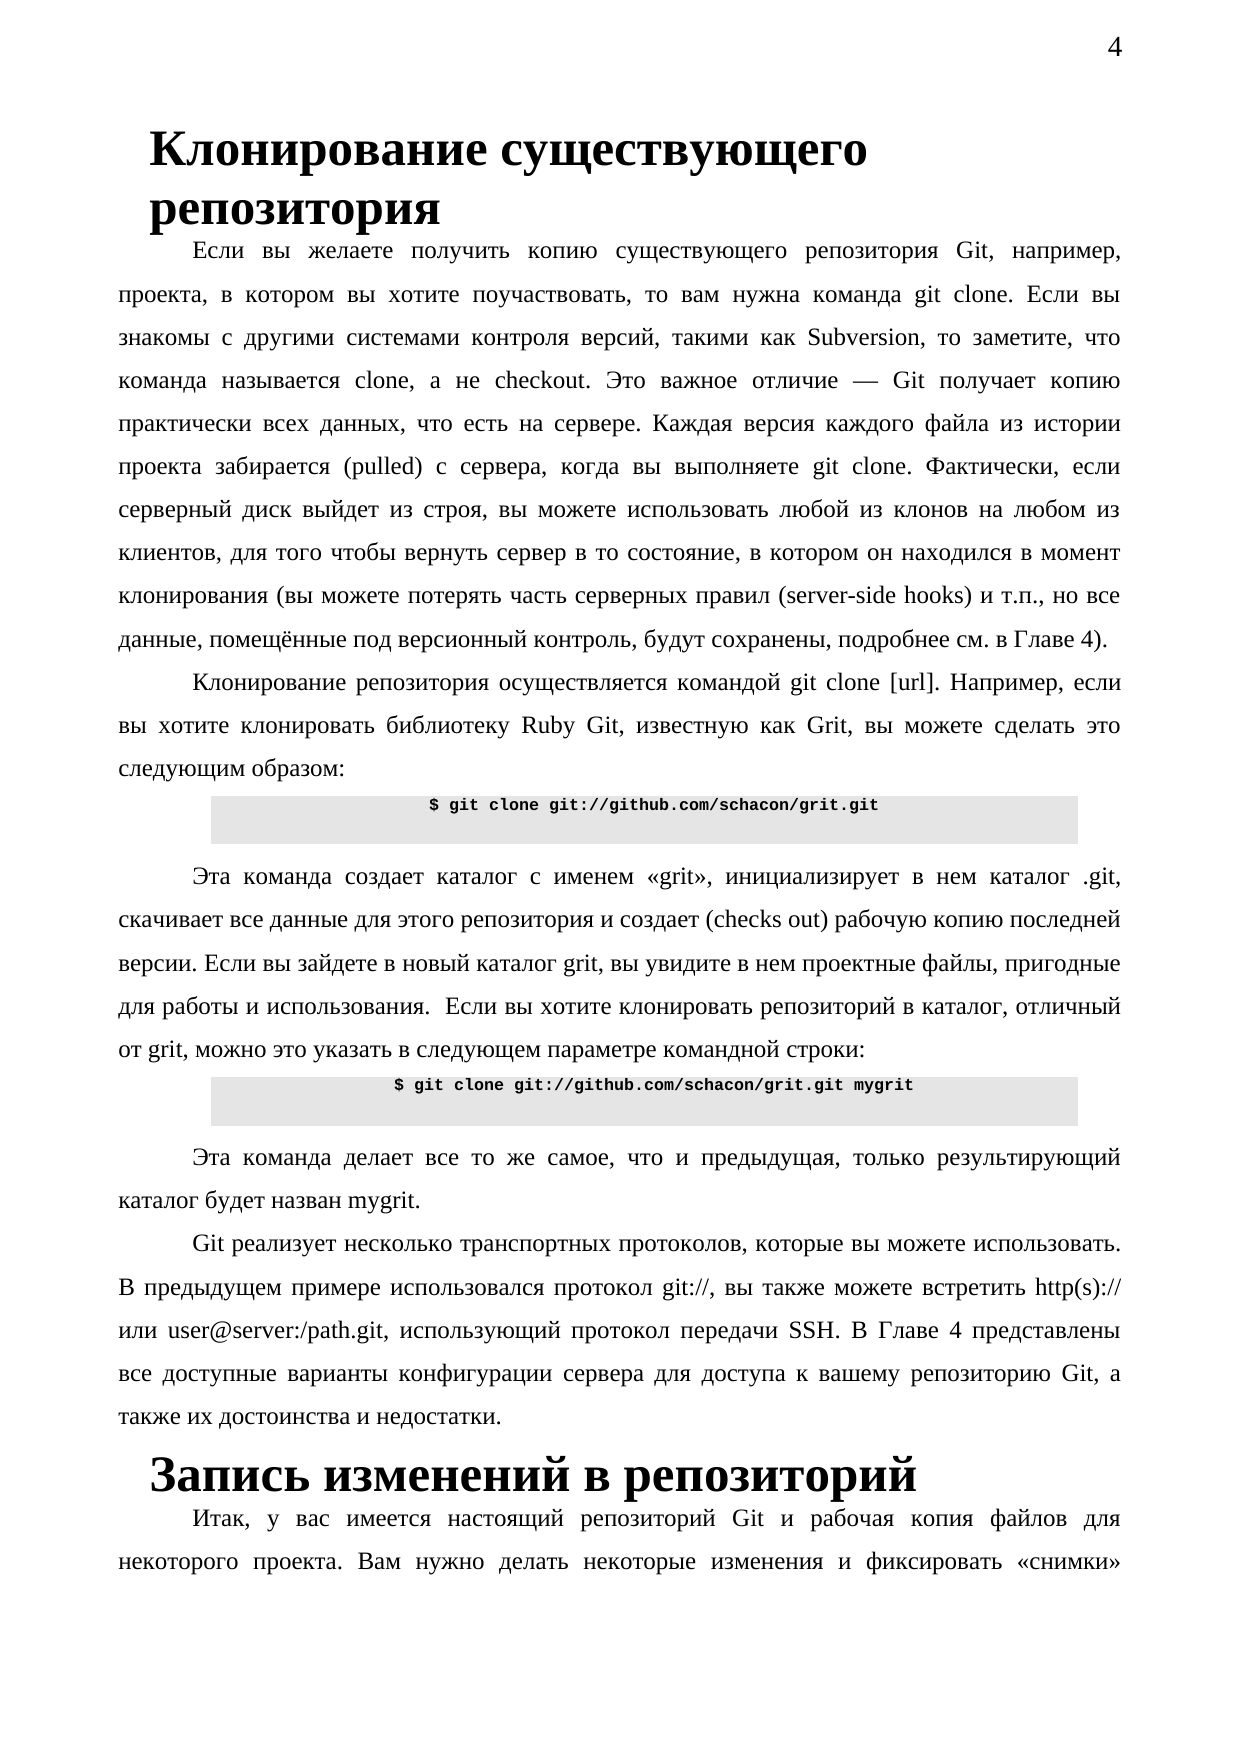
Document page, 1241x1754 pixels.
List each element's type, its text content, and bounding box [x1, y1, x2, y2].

subtitle Клонирование существующего репозитория [149, 118, 1122, 236]
text Если вы желаете получить копию существующего репозитория Git, например, проекта, в котором вы хотите поучаствовать, то вам нужна команда git clone. Если вы знакомы с другими системами контроля версий, такими как Subversion, то заметите, что команда называется clone, а не checkout. Это важное отличие — Git получает копию практически всех данных, что есть на сервере. Каждая версия каждого файла из истории проекта забирается (pulled) с сервера, когда вы выполняете git clone. Фактически, если серверный диск выйдет из строя, вы можете использовать любой из клонов на любом из клиентов, для того чтобы вернуть сервер в то состояние, в котором он находился в момент клонирования (вы можете потерять часть серверных правил (server-side hooks) и т.п., но все данные, помещённые под версионный контроль, будут сохранены, подробнее см. в Главе 4). [118, 236, 1122, 652]
subtitle Запись изменений в репозиторий [149, 1444, 1122, 1503]
text Эта команда создает каталог с именем «grit», инициализирует в нем каталог .git, скачивает все данные для этого репозитория и создает (checks out) рабочую копию последней версии. Если вы зайдете в новый каталог grit, вы увидите в нем проектные файлы, пригодные для работы и использования. Если вы хотите клонировать репозиторий в каталог, отличный от grit, можно это указать в следующем параметре командной строки: [118, 861, 1122, 1063]
text Клонирование репозитория осуществляется командой git clone [url]. Например, если вы хотите клонировать библиотеку Ruby Git, известную как Grit, вы можете сделать это следующим образом: [118, 667, 1122, 782]
text Эта команда делает все то же самое, что и предыдущая, только результирующий каталог будет назван mygrit. [118, 1142, 1122, 1214]
text Git реализует несколько транспортных протоколов, которые вы можете использовать. В предыдущем примере использовался протокол git://, вы также можете встретить http(s):// или user@server:/path.git, использующий протокол передачи SSH. В Главе 4 представлены все доступные варианты конфигурации сервера для доступа к вашему репозиторию Git, а также их достоинства и недостатки. [118, 1228, 1122, 1430]
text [118, 1503, 1122, 1575]
